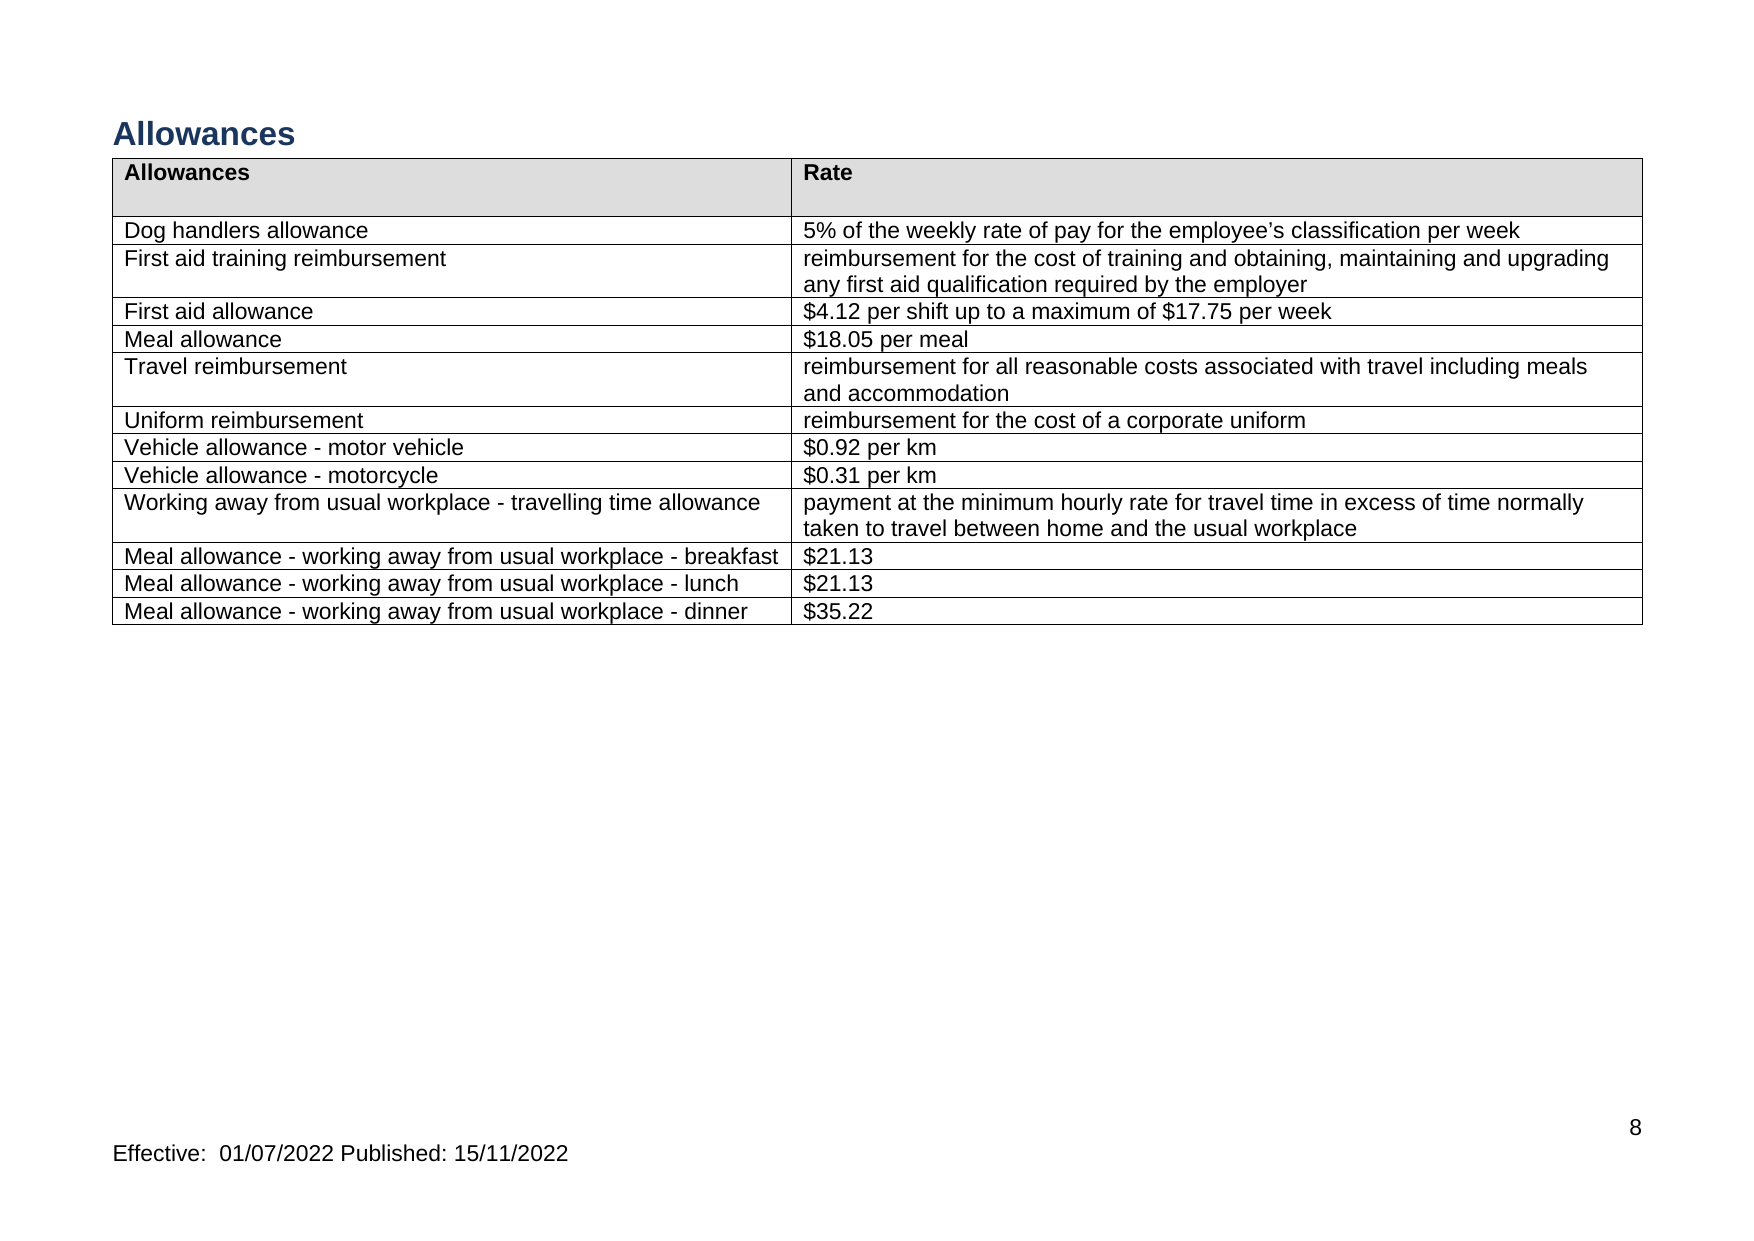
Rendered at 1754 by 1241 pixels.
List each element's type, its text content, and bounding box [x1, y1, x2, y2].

table_cell Meal allowance - working away from usual workplace - dinner [113, 598, 791, 624]
subtitle Allowances [112, 114, 1642, 152]
table_cell Vehicle allowance - motorcycle [113, 462, 791, 488]
table_cell $18.05 per meal [792, 326, 1642, 352]
table_cell Meal allowance - working away from usual workplace - lunch [113, 570, 791, 597]
table_cell Working away from usual workplace - travelling time allowance [113, 489, 791, 542]
table_header Rate [792, 159, 1642, 216]
table_header Allowances [113, 159, 791, 216]
table_cell $21.13 [792, 570, 1642, 597]
table_cell $0.31 per km [792, 462, 1642, 488]
table_cell Meal allowance [113, 326, 791, 352]
table_cell First aid allowance [113, 298, 791, 325]
table_cell $21.13 [792, 543, 1642, 569]
table_cell $4.12 per shift up to a maximum of $17.75 per week [792, 298, 1642, 325]
table_cell $0.92 per km [792, 434, 1642, 461]
table_cell reimbursement for the cost of a corporate uniform [792, 407, 1642, 433]
table_cell $35.22 [792, 598, 1642, 624]
table_cell payment at the minimum hourly rate for travel time in excess of time normally taken to travel between home and the usual workplace [792, 489, 1642, 542]
table_cell reimbursement for the cost of training and obtaining, maintaining and upgrading any first aid qualification required by the employer [792, 245, 1642, 297]
table_cell Dog handlers allowance [113, 217, 791, 243]
table_cell Vehicle allowance - motor vehicle [113, 434, 791, 461]
table_cell Meal allowance - working away from usual workplace - breakfast [113, 543, 791, 569]
table_cell reimbursement for all reasonable costs associated with travel including meals and accommodation [792, 353, 1642, 406]
table_cell Uniform reimbursement [113, 407, 791, 433]
table_cell Travel reimbursement [113, 353, 791, 406]
table_cell First aid training reimbursement [113, 245, 791, 297]
table_cell 5% of the weekly rate of pay for the employee’s classification per week [792, 217, 1642, 243]
